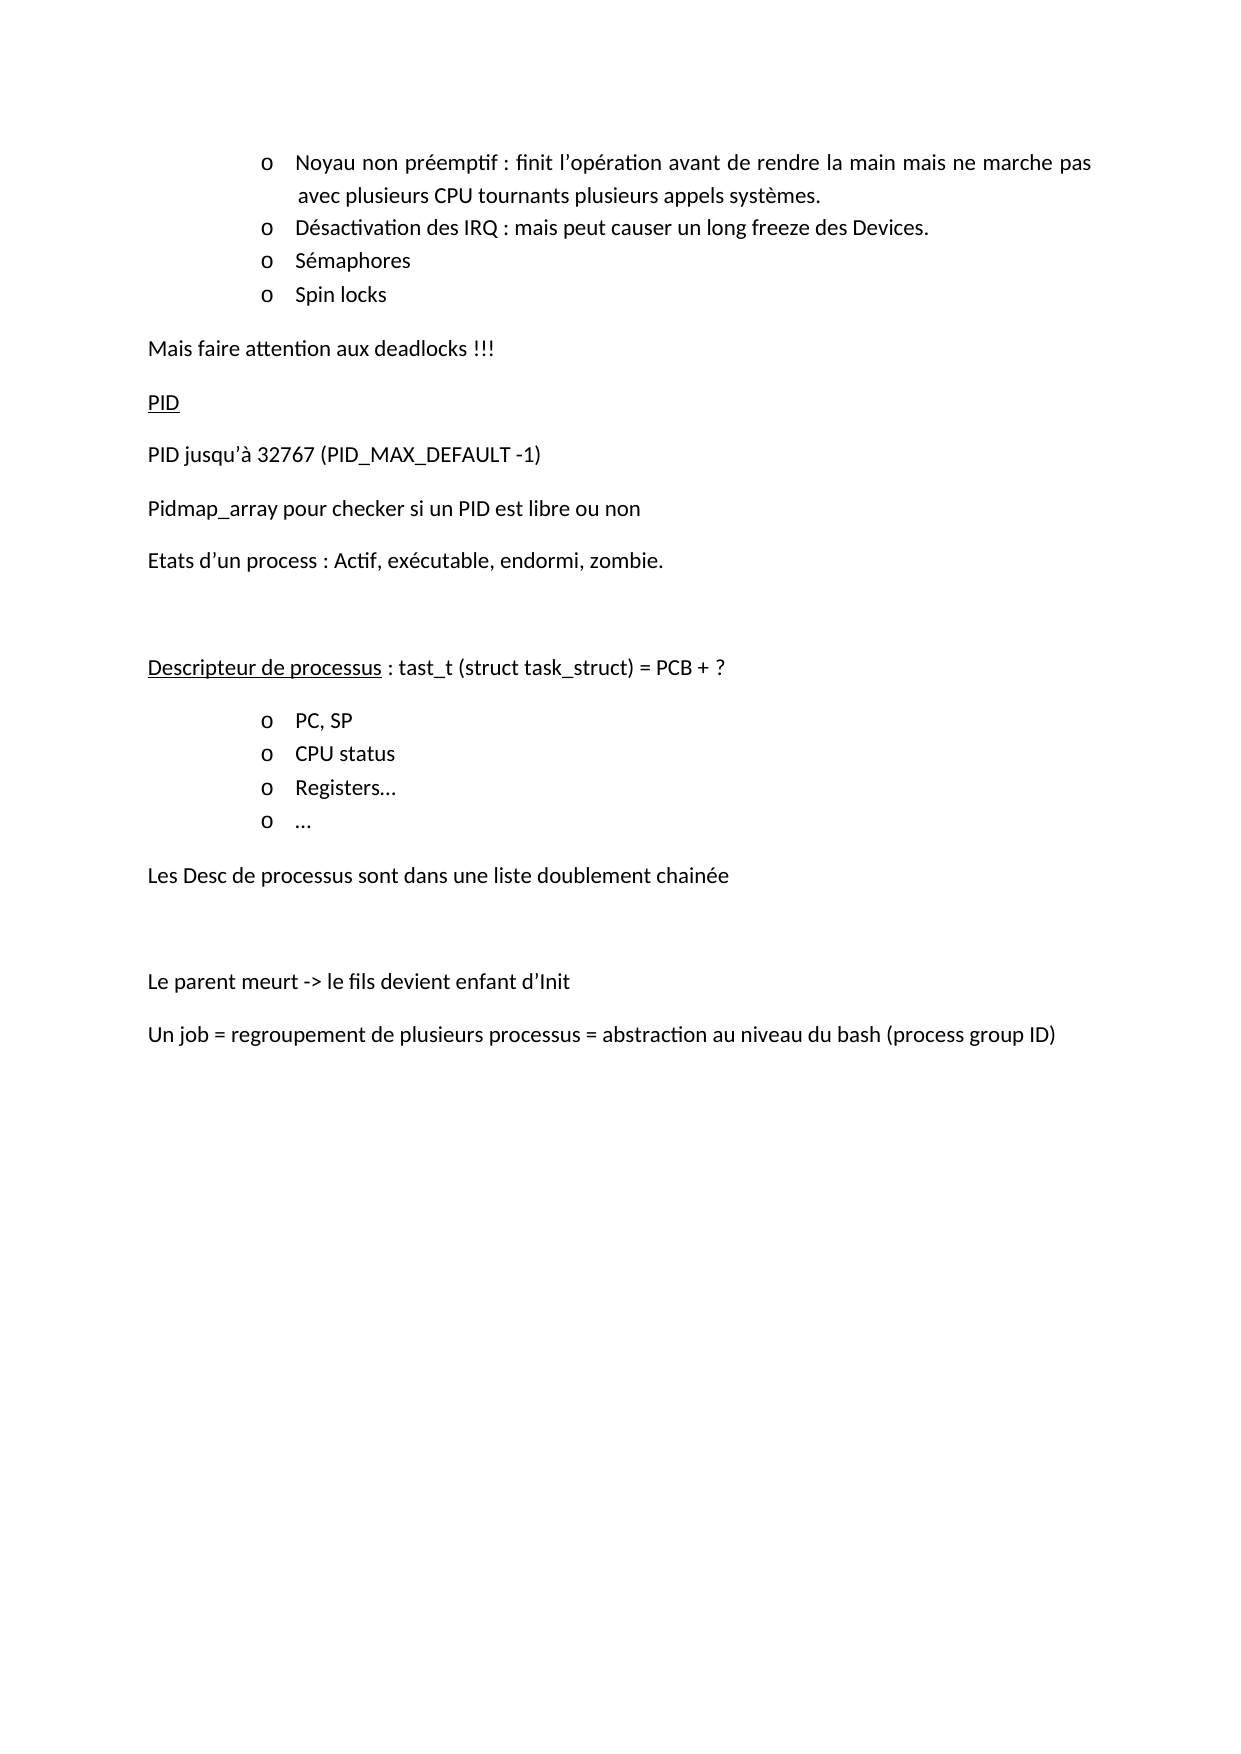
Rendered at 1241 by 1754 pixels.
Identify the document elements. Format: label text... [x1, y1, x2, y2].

list CPU status [260, 739, 1093, 768]
text PID jusqu’à 32767 (PID_MAX_DEFAULT -1) [148, 441, 1093, 469]
text PID [148, 388, 1093, 416]
text Mais faire attention aux deadlocks !!! [148, 334, 1093, 363]
list Désactivation des IRQ : mais peut causer un long freeze des Devices. [260, 213, 1093, 242]
text Etats d’un process : Actif, exécutable, endormi, zombie. [148, 547, 1093, 575]
text Descripteur de processus : tast_t (struct task_struct) = PCB + ? [148, 653, 1093, 681]
list Spin locks [260, 280, 1093, 309]
list Sémaphores [260, 247, 1093, 276]
text Pidmap_array pour checker si un PID est libre ou non [148, 494, 1093, 522]
list Noyau non préemptif : finit l’opération avant de rendre la main mais ne marche pas avec plusieurs CPU tournants plusieurs appels systèmes. [260, 148, 1093, 209]
text Le parent meurt -> le fils devient enfant d’Init [148, 967, 1093, 995]
list … [260, 806, 1093, 836]
list PC, SP [260, 706, 1093, 735]
text Les Desc de processus sont dans une liste doublement chainée [148, 861, 1093, 889]
list Registers… [260, 773, 1093, 802]
text Un job = regroupement de plusieurs processus = abstraction au niveau du bash (process group ID) [148, 1020, 1093, 1048]
